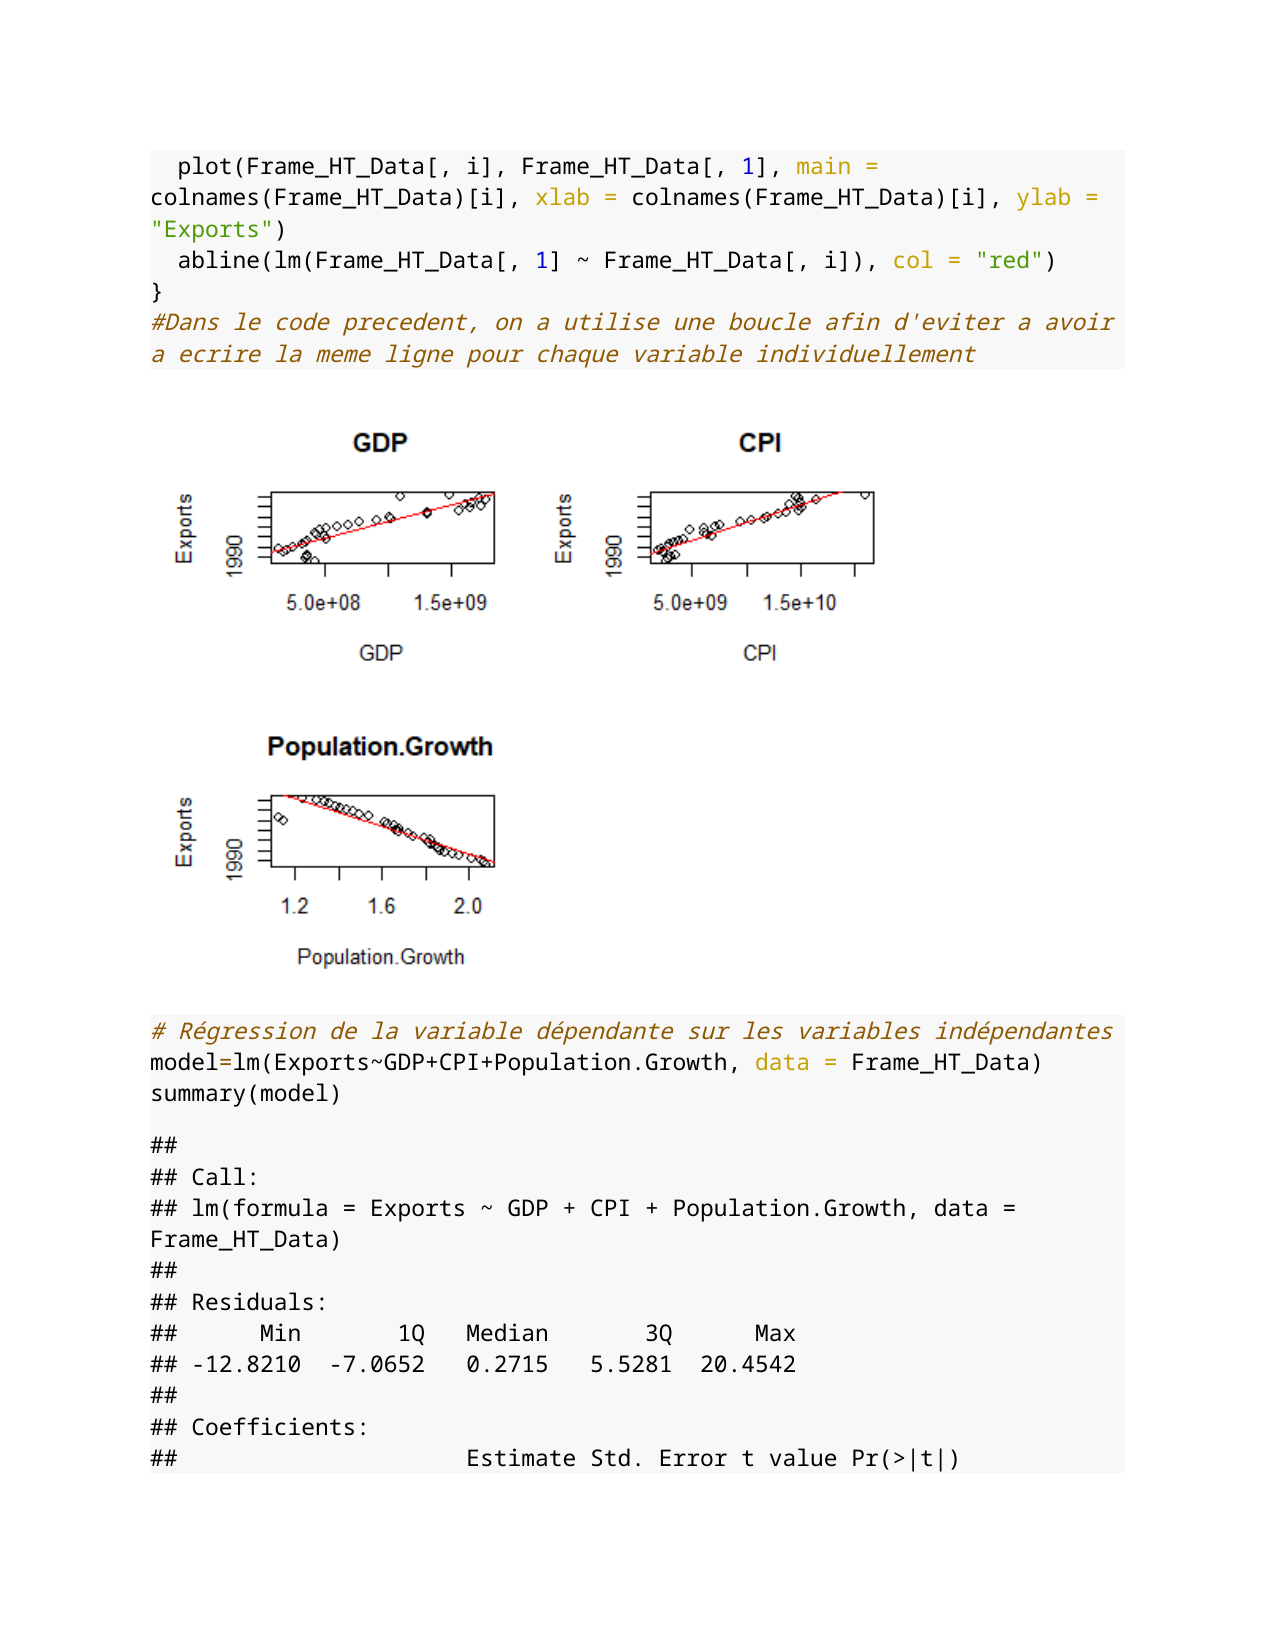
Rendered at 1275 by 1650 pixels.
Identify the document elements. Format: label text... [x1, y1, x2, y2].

picture [168, 389, 927, 996]
text # Régression de la variable dépendante sur les variables indépendantes model=lm(Exports~GDP+CPI+Population.Growth, data = Frame_HT_Data) summary(model) [342, 1015, 1125, 1108]
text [150, 150, 1125, 369]
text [150, 1129, 1125, 1473]
